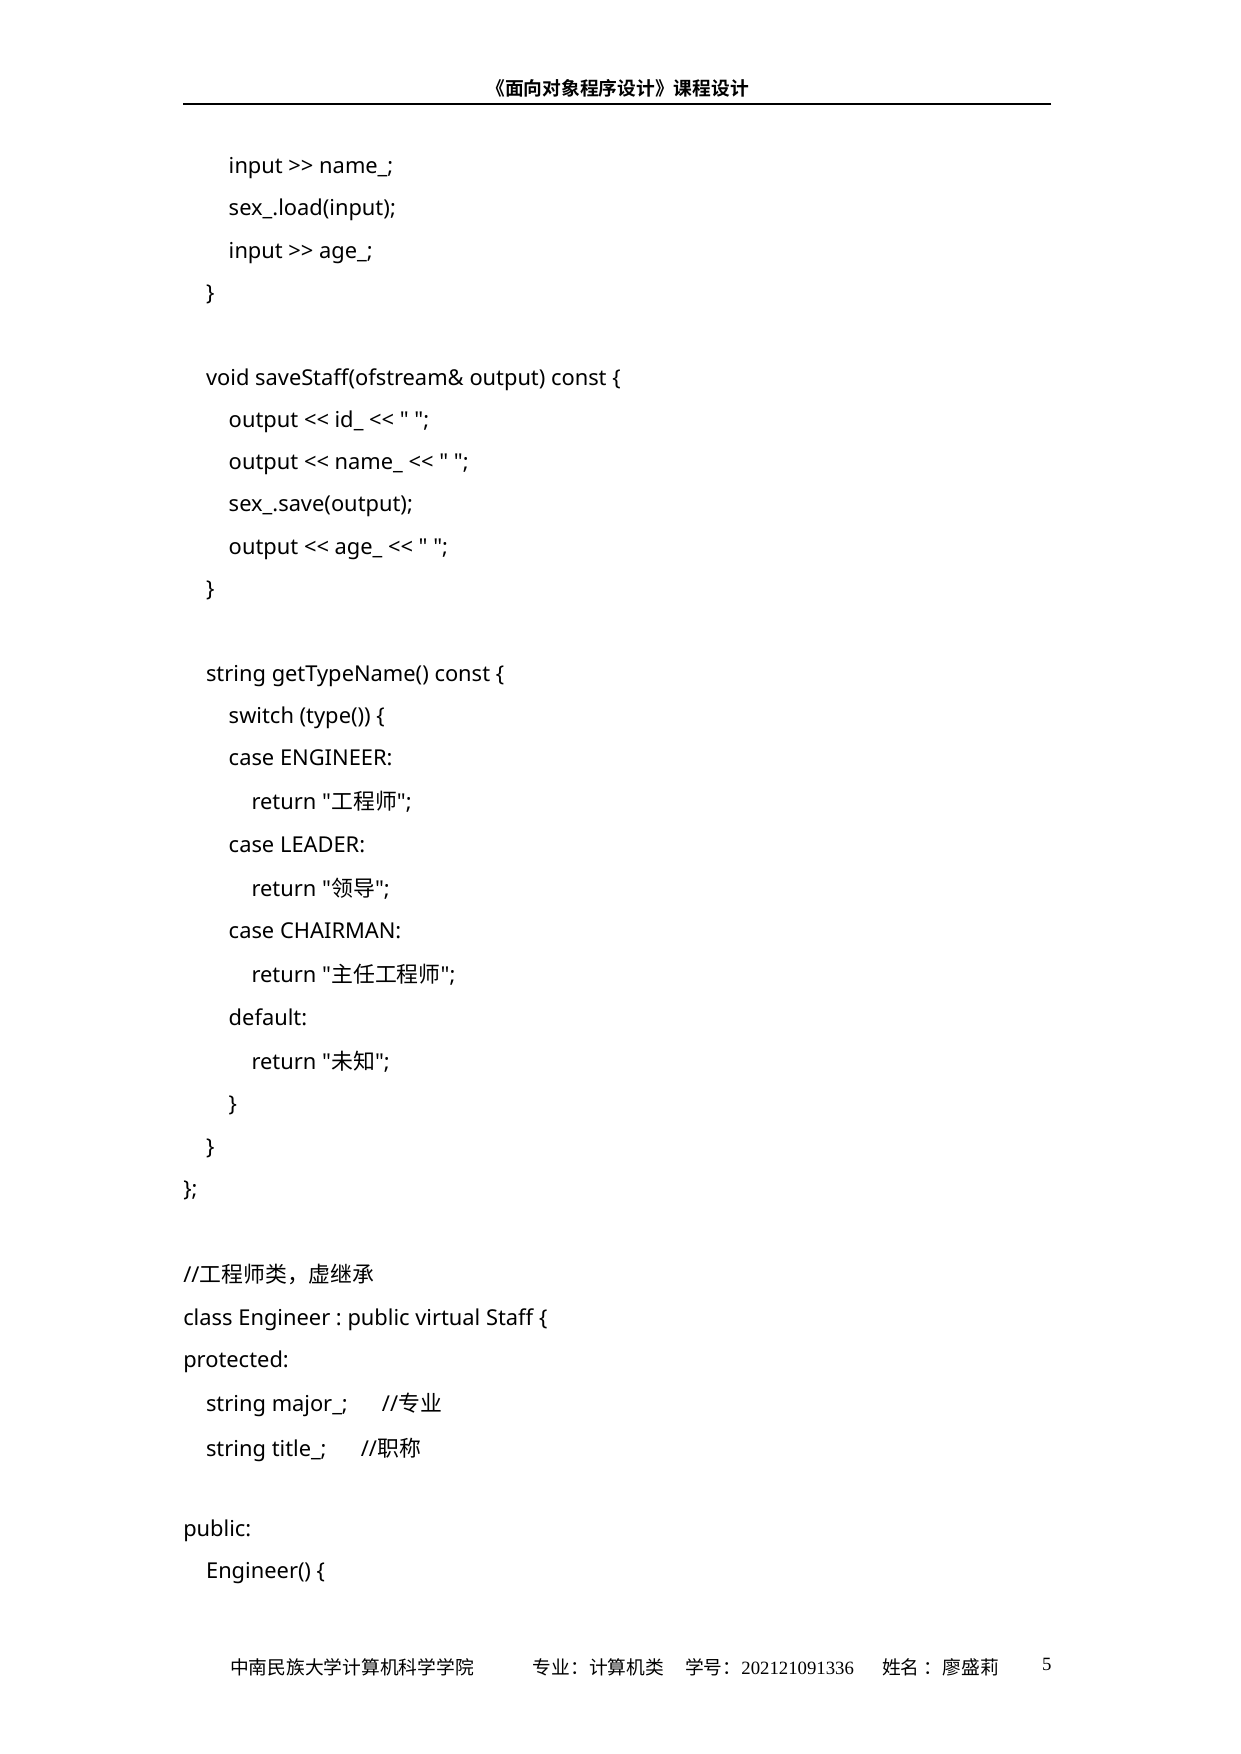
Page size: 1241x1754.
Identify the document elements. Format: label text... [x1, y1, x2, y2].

text } [183, 277, 1051, 307]
text string title_; //职称 [183, 1431, 1051, 1462]
text protected: [183, 1344, 1051, 1374]
text sex_.save(output); [183, 488, 1051, 518]
text output << name_ << " "; [183, 446, 1051, 476]
text output << id_ << " "; [183, 404, 1051, 433]
text string getTypeName() const { [183, 657, 1051, 687]
text input >> name_; [183, 150, 1051, 180]
text return "未知"; [183, 1044, 1051, 1076]
text class Engineer : public virtual Staff { [183, 1302, 1051, 1332]
text switch (type()) { [183, 700, 1051, 729]
text return "领导"; [183, 871, 1051, 903]
text case CHAIRMAN: [183, 915, 1051, 945]
text case ENGINEER: [183, 742, 1051, 772]
text sex_.load(input); [183, 192, 1051, 222]
text Engineer() { [183, 1555, 1051, 1585]
text string major_; //专业 [183, 1386, 1051, 1418]
text return "主任工程师"; [183, 957, 1051, 989]
text case LEADER: [183, 829, 1051, 858]
text public: [183, 1513, 1051, 1542]
text } [183, 1088, 1051, 1118]
text } [183, 573, 1051, 603]
text return "工程师"; [183, 784, 1051, 816]
text } [183, 1131, 1051, 1160]
text }; [183, 1173, 1051, 1203]
text //工程师类，虚继承 [183, 1257, 1051, 1289]
text output << age_ << " "; [183, 531, 1051, 560]
text input >> age_; [183, 234, 1051, 264]
text void saveStaff(ofstream& output) const { [183, 361, 1051, 391]
text default: [183, 1002, 1051, 1032]
